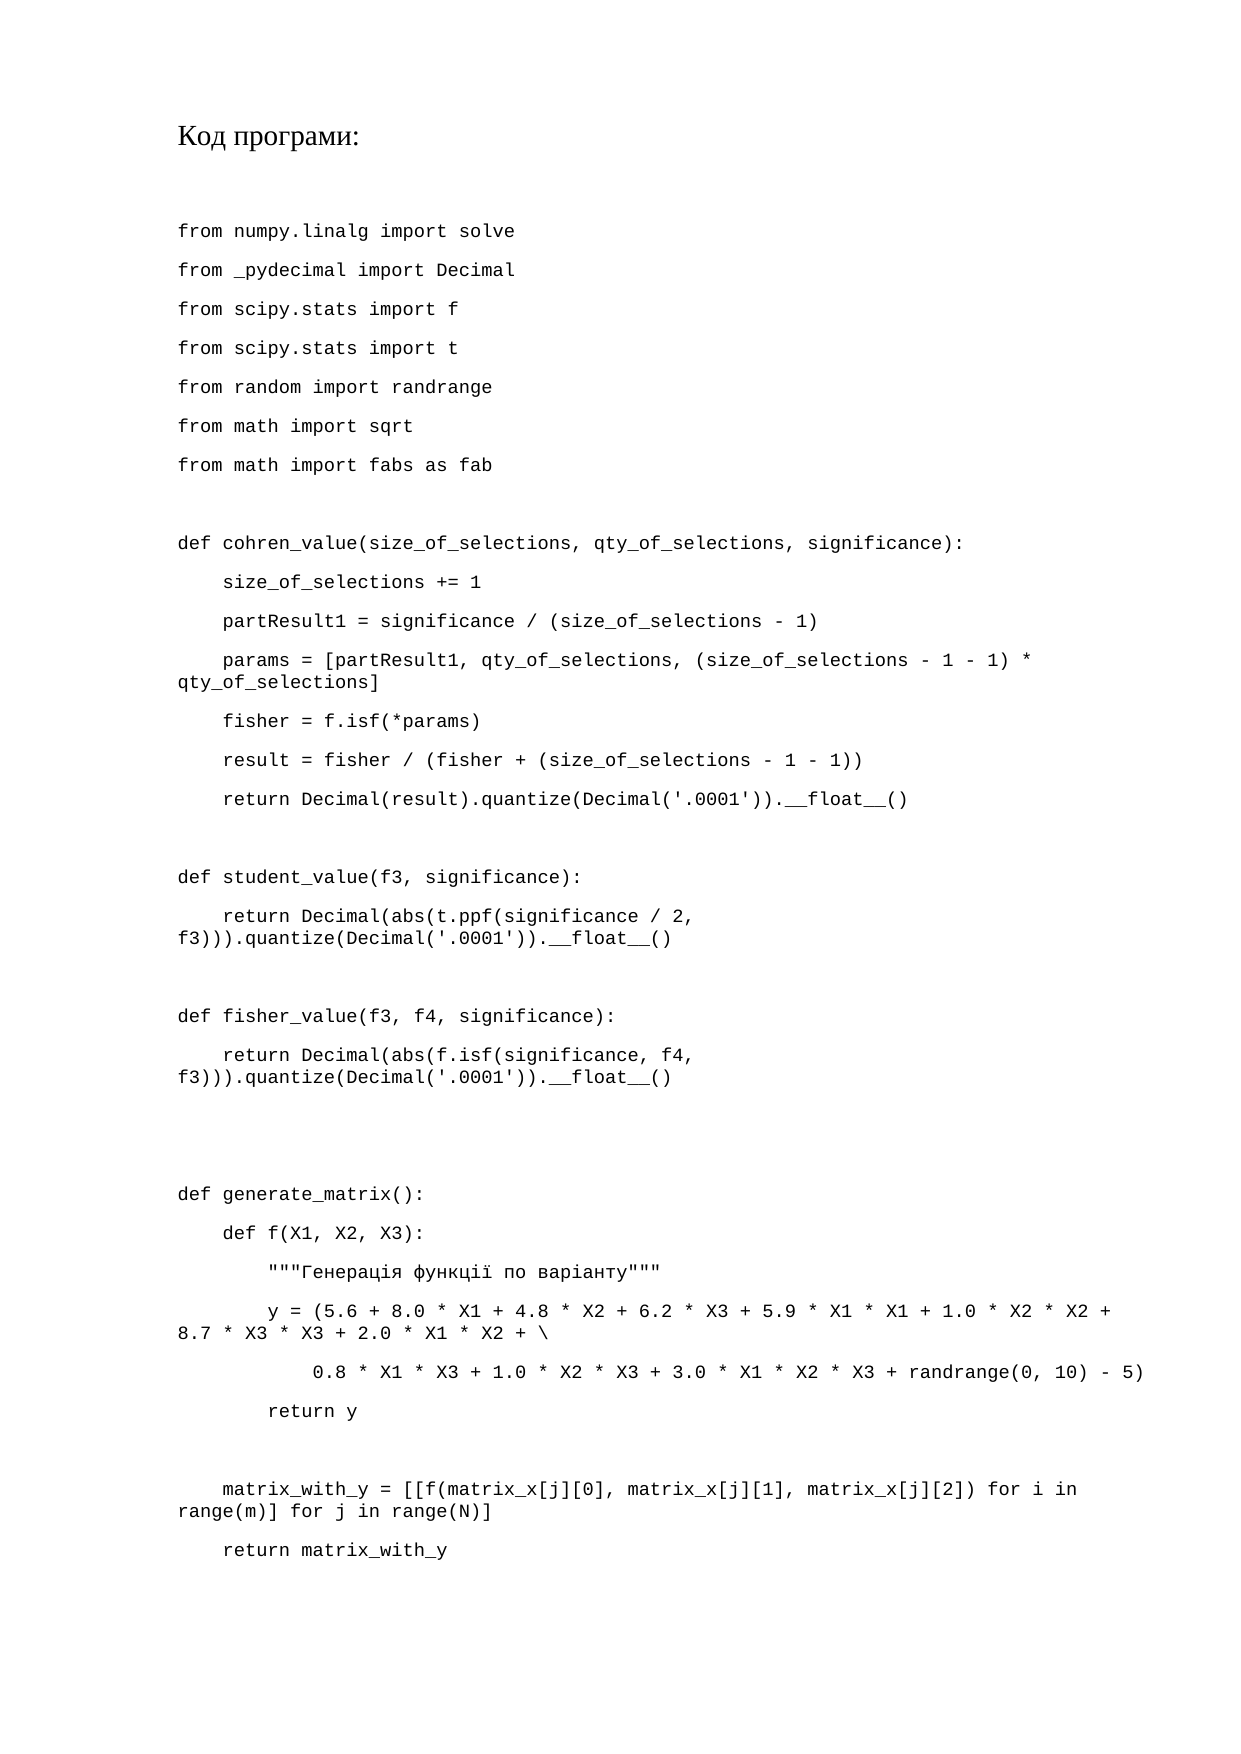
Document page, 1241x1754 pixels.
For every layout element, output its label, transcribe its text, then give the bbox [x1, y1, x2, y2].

text result = fisher / (fisher + (size_of_selections - 1 - 1)) [177, 751, 1152, 772]
text size_of_selections += 1 [177, 572, 1152, 594]
text return Decimal(abs(f.isf(significance, f4, f3))).quantize(Decimal('.0001')).__float__() [177, 1046, 1152, 1089]
text def cohren_value(size_of_selections, qty_of_selections, significance): [177, 533, 1152, 555]
text from math import fabs as fab [177, 456, 1152, 477]
text partResult1 = significance / (size_of_selections - 1) [177, 611, 1152, 633]
text from _pydecimal import Decimal [177, 261, 1152, 282]
text fisher = f.isf(*params) [177, 712, 1152, 733]
text from scipy.stats import f [177, 300, 1152, 321]
text return y [177, 1402, 1152, 1423]
text from random import randrange [177, 378, 1152, 399]
text def generate_matrix(): [177, 1185, 1152, 1206]
text def fisher_value(f3, f4, significance): [177, 1007, 1152, 1028]
text 0.8 * X1 * X3 + 1.0 * X2 * X3 + 3.0 * X1 * X2 * X3 + randrange(0, 10) - 5) [177, 1363, 1152, 1384]
text Код програми: [177, 118, 1152, 152]
text return Decimal(result).quantize(Decimal('.0001')).__float__() [177, 789, 1152, 811]
text from numpy.linalg import solve [177, 222, 1152, 243]
text from scipy.stats import t [177, 339, 1152, 360]
text params = [partResult1, qty_of_selections, (size_of_selections - 1 - 1) * qty_of_selections] [177, 650, 1152, 694]
text return matrix_with_y [177, 1541, 1152, 1562]
text def student_value(f3, significance): [177, 867, 1152, 889]
text return Decimal(abs(t.ppf(significance / 2, f3))).quantize(Decimal('.0001')).__float__() [177, 906, 1152, 950]
text def f(X1, X2, X3): [177, 1224, 1152, 1245]
text matrix_with_y = [[f(matrix_x[j][0], matrix_x[j][1], matrix_x[j][2]) for i in range(m)] for j in range(N)] [177, 1480, 1152, 1523]
text from math import sqrt [177, 417, 1152, 438]
text """Генерація функції по варіанту""" [177, 1263, 1152, 1284]
text y = (5.6 + 8.0 * X1 + 4.8 * X2 + 6.2 * X3 + 5.9 * X1 * X1 + 1.0 * X2 * X2 + 8.7 * X3 * X3 + 2.0 * X1 * X2 + \ [177, 1302, 1152, 1345]
